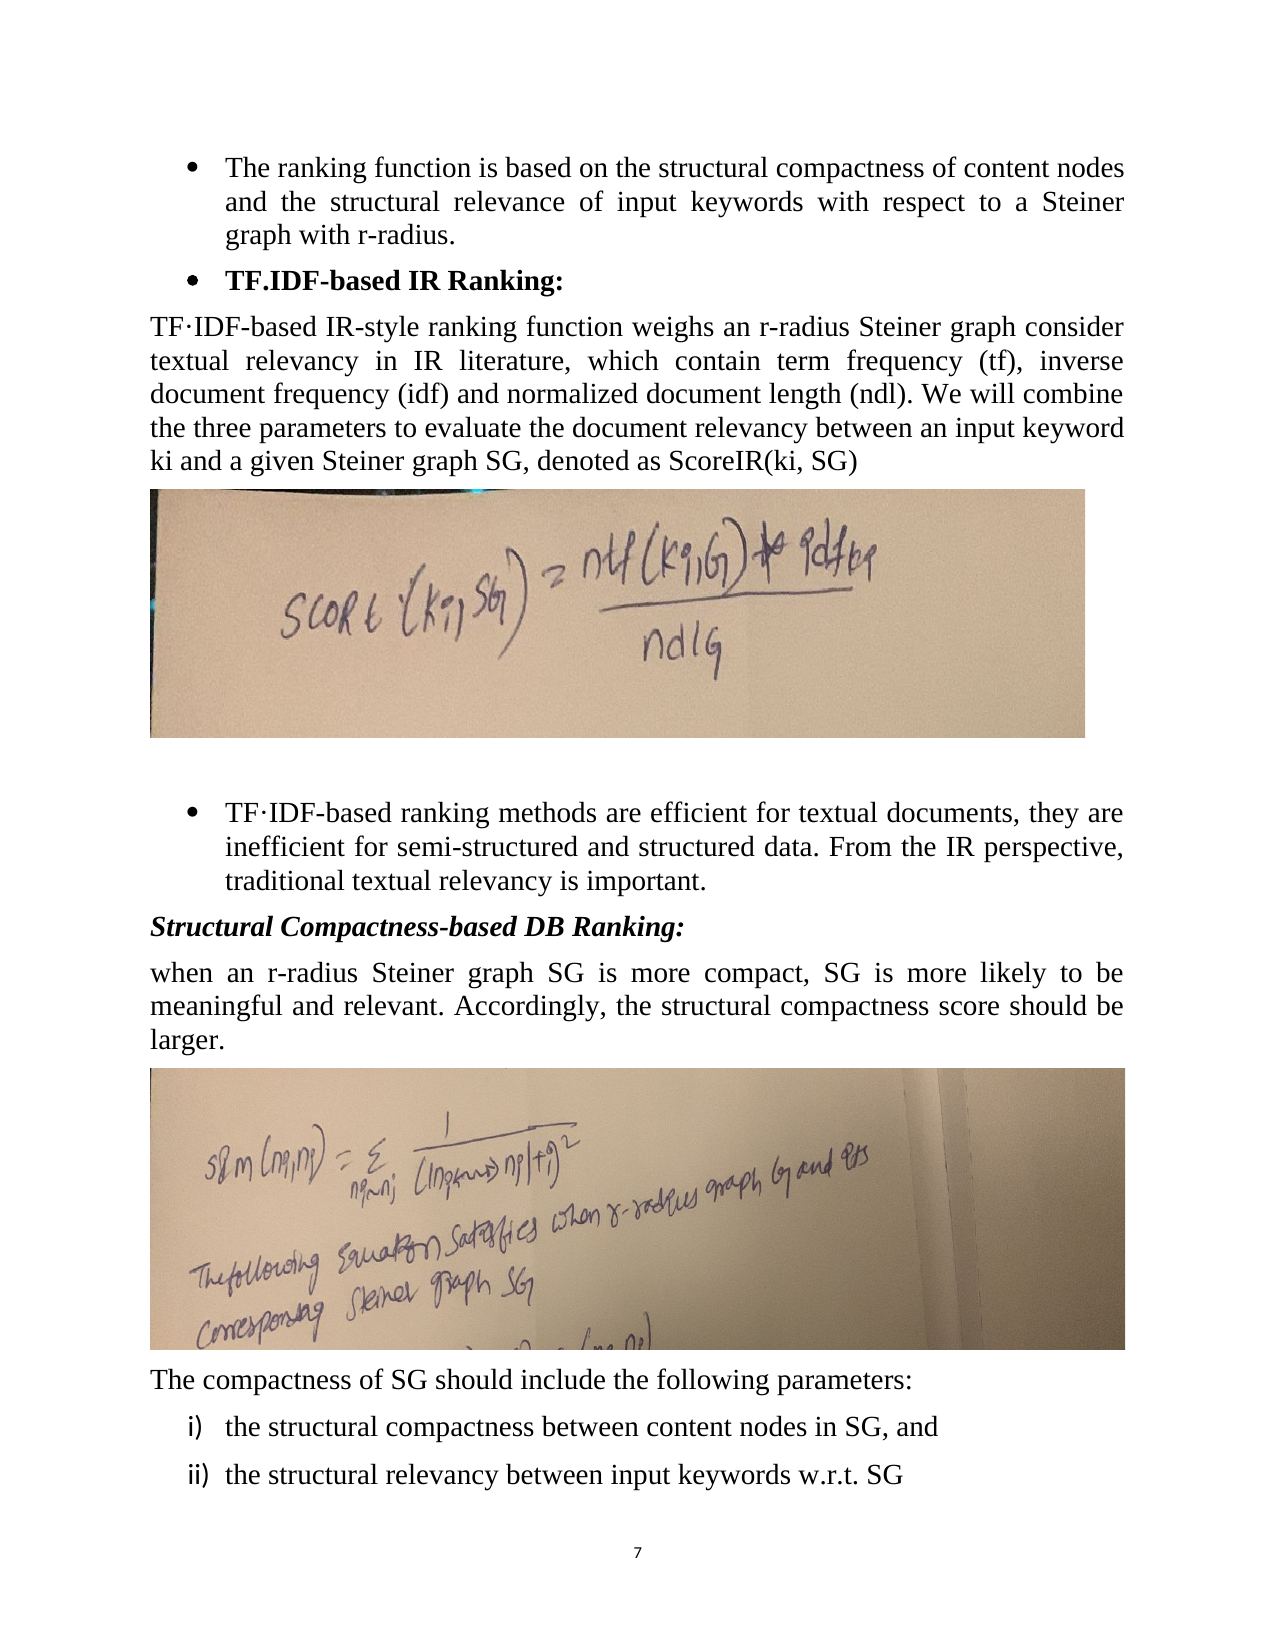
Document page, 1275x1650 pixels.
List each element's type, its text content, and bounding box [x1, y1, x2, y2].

list the structural compactness between content nodes in SG, and [187, 1408, 1125, 1443]
list The ranking function is based on the structural compactness of content nodes and the structural relevance of input keywords with respect to a Steiner graph with r-radius. [187, 150, 1125, 251]
list TF.IDF-based IR Ranking: [187, 263, 1125, 297]
picture [150, 1068, 1125, 1350]
text TF·IDF-based IR-style ranking function weighs an r-radius Steiner graph consider textual relevancy in IR literature, which contain term frequency (tf), inverse document frequency (idf) and normalized document length (ndl). We will combine the three parameters to evaluate the document relevancy between an input keyword ki and a given Steiner graph SG, denoted as ScoreIR(ki, SG) [150, 309, 1125, 477]
picture [150, 489, 1085, 738]
text The compactness of SG should include the following parameters: [150, 1362, 1125, 1395]
list TF·IDF-based ranking methods are efficient for textual documents, they are inefficient for semi-structured and structured data. From the IR perspective, traditional textual relevancy is important. [187, 796, 1125, 896]
text when an r-radius Steiner graph SG is more compact, SG is more likely to be meaningful and relevant. Accordingly, the structural compactness score should be larger. [150, 955, 1125, 1056]
text Structural Compactness-based DB Ranking: [150, 909, 1125, 942]
list the structural relevancy between input keywords w.r.t. SG [187, 1456, 1125, 1492]
